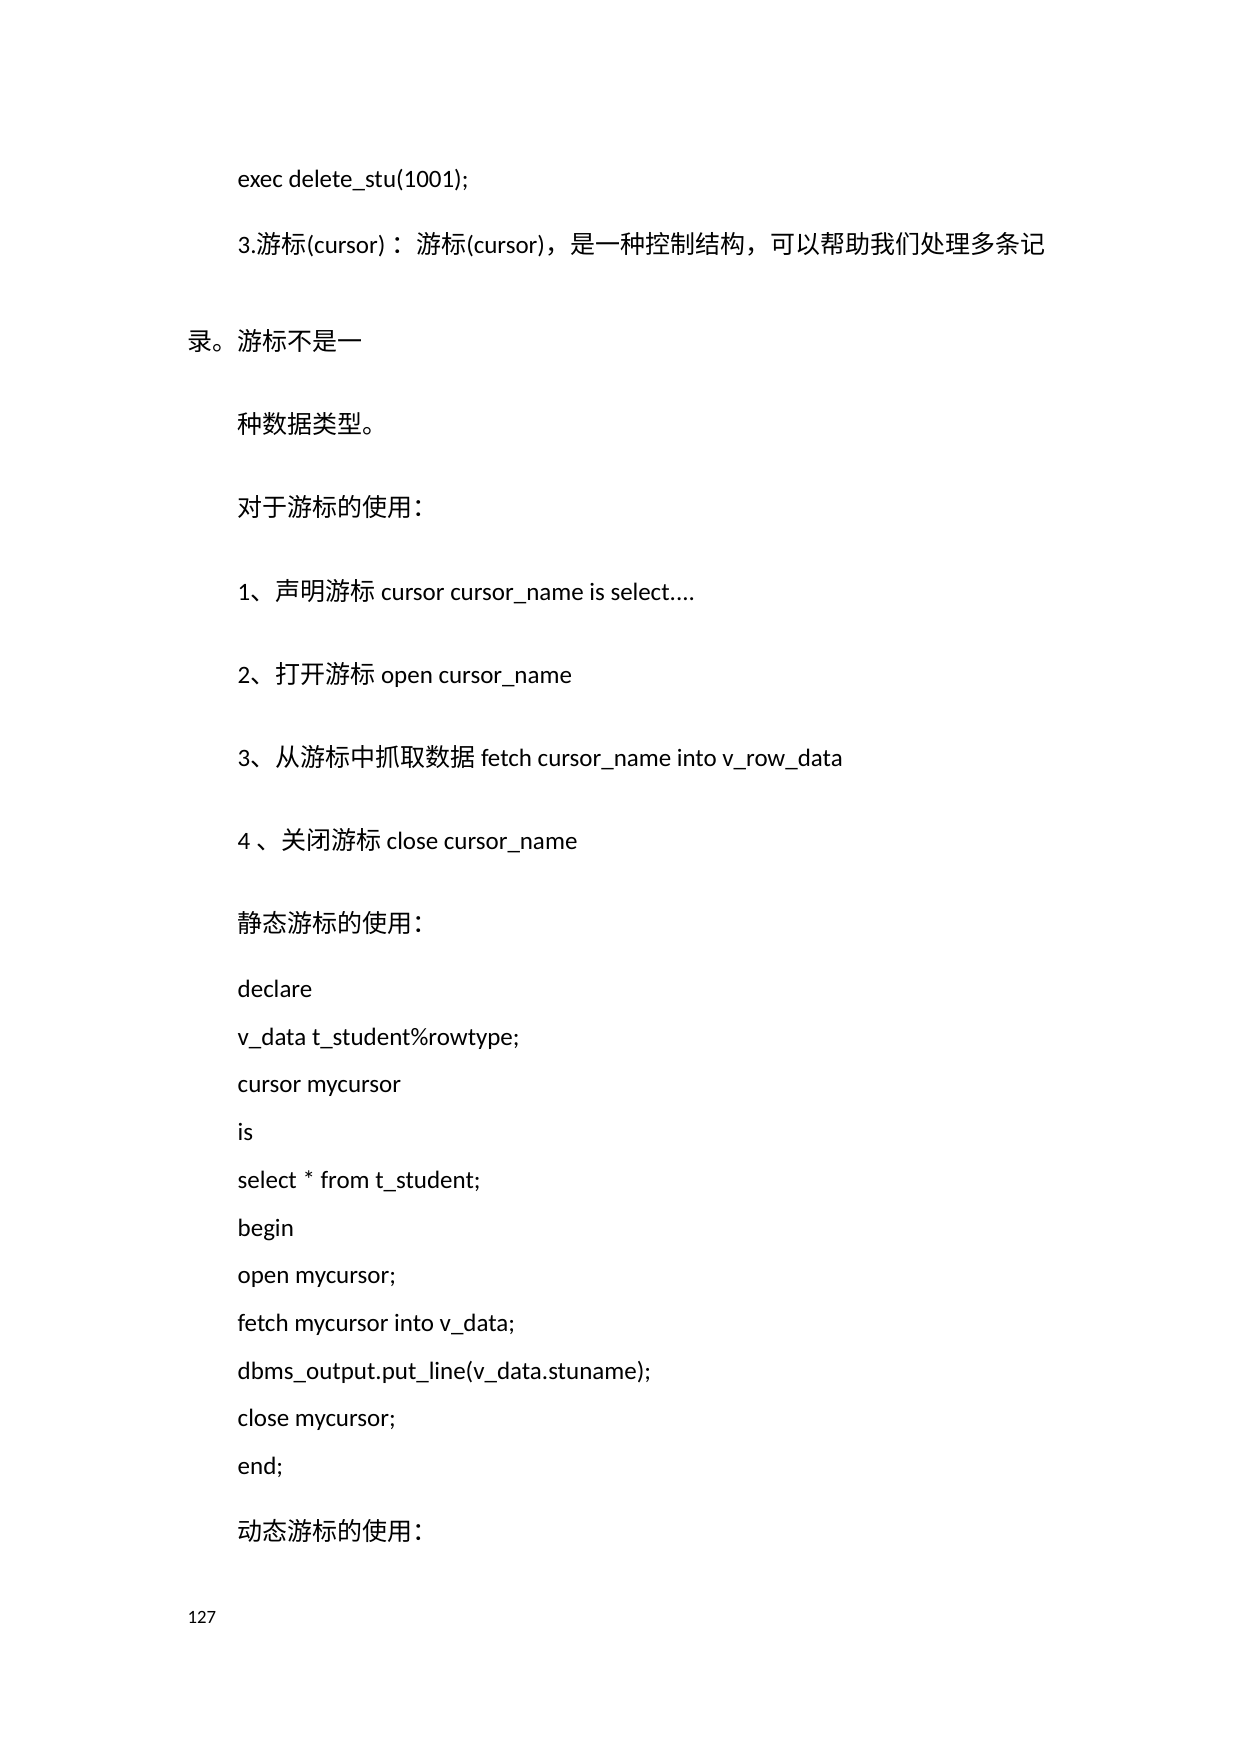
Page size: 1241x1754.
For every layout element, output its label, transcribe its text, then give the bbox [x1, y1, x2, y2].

text declare [187, 972, 1053, 1005]
text 动态游标的使用： [187, 1497, 1053, 1562]
text 种数据类型。 [187, 390, 1053, 455]
text close mycursor; [187, 1402, 1053, 1434]
text select * from t_student; [187, 1163, 1053, 1196]
text cursor mycursor [187, 1068, 1053, 1100]
text fetch mycursor into v_data; [187, 1306, 1053, 1339]
text 3、从游标中抓取数据 fetch cursor_name into v_row_data [187, 723, 1053, 788]
text open mycursor; [187, 1258, 1053, 1291]
text exec delete_stu(1001); [187, 162, 1053, 194]
text 对于游标的使用： [187, 473, 1053, 538]
text begin [187, 1211, 1053, 1243]
text 3.游标(cursor) ：游标(cursor)，是一种控制结构，可以帮助我们处理多条记录。游标不是一 [187, 210, 1053, 372]
text end; [187, 1449, 1053, 1482]
text 2、打开游标 open cursor_name [187, 640, 1053, 705]
text 4 、关闭游标 close cursor_name [187, 806, 1053, 871]
text 1、声明游标 cursor cursor_name is select.... [187, 557, 1053, 622]
text v_data t_student%rowtype; [187, 1020, 1053, 1052]
text is [187, 1115, 1053, 1148]
text 静态游标的使用： [187, 889, 1053, 954]
text dbms_output.put_line(v_data.stuname); [187, 1354, 1053, 1386]
